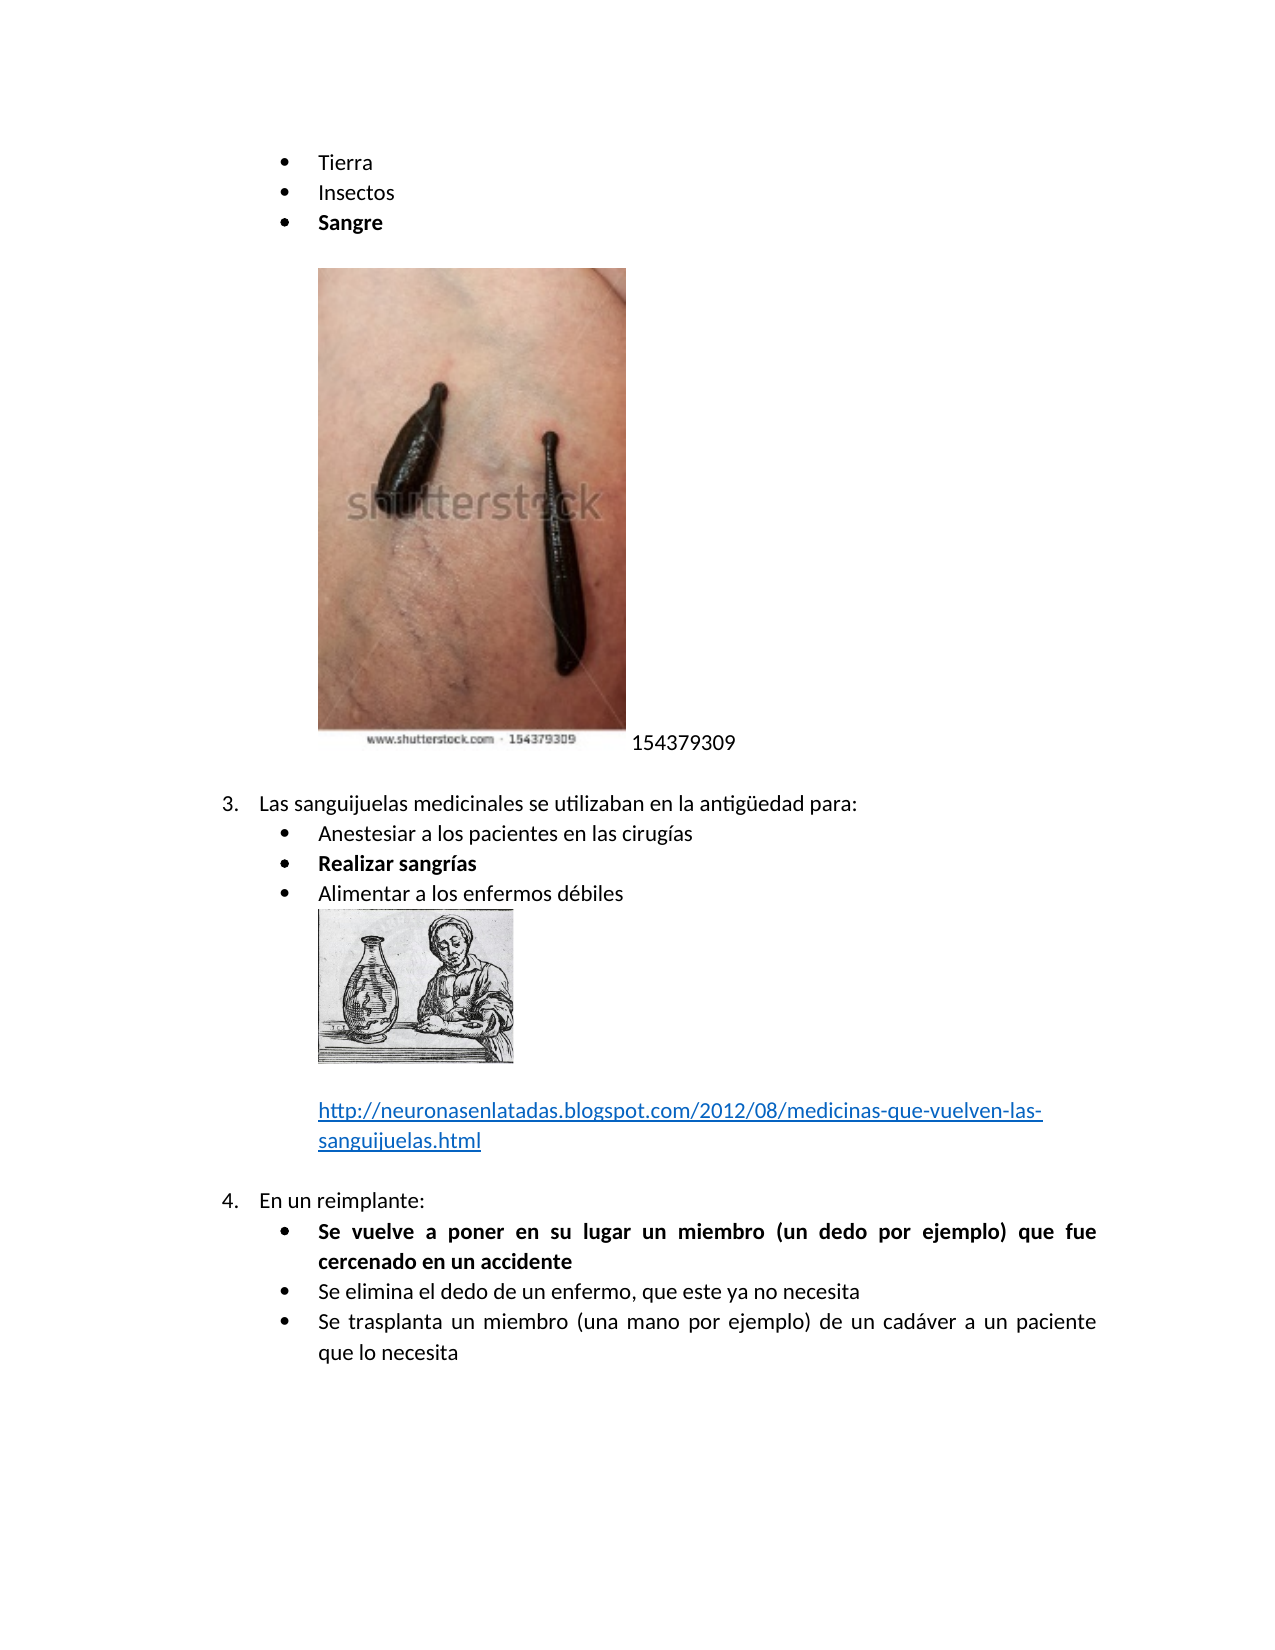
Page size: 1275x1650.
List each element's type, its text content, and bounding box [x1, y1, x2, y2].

list Se elimina el dedo de un enfermo, que este ya no necesita [281, 1277, 1098, 1305]
list Sangre [281, 208, 1098, 236]
list En un reimplante: [222, 1187, 1098, 1215]
list http://neuronasenlatadas.blogspot.com/2012/08/medicinas-que-vuelven-las-sanguijuelas.html [318, 1096, 1098, 1154]
list Las sanguijuelas medicinales se utilizaban en la antigüedad para: [222, 789, 1098, 817]
picture [318, 909, 514, 1064]
list Anestesiar a los pacientes en las cirugías [281, 819, 1098, 847]
list Realizar sangrías [281, 849, 1098, 877]
picture [318, 268, 626, 751]
list Se trasplanta un miembro (una mano por ejemplo) de un cadáver a un paciente que lo necesita [281, 1307, 1098, 1366]
list Alimentar a los enfermos débiles [281, 879, 1098, 907]
list Insectos [281, 178, 1098, 206]
list Tierra [281, 148, 1098, 176]
list Se vuelve a poner en su lugar un miembro (un dedo por ejemplo) que fue cercenado en un accidente [281, 1217, 1098, 1275]
